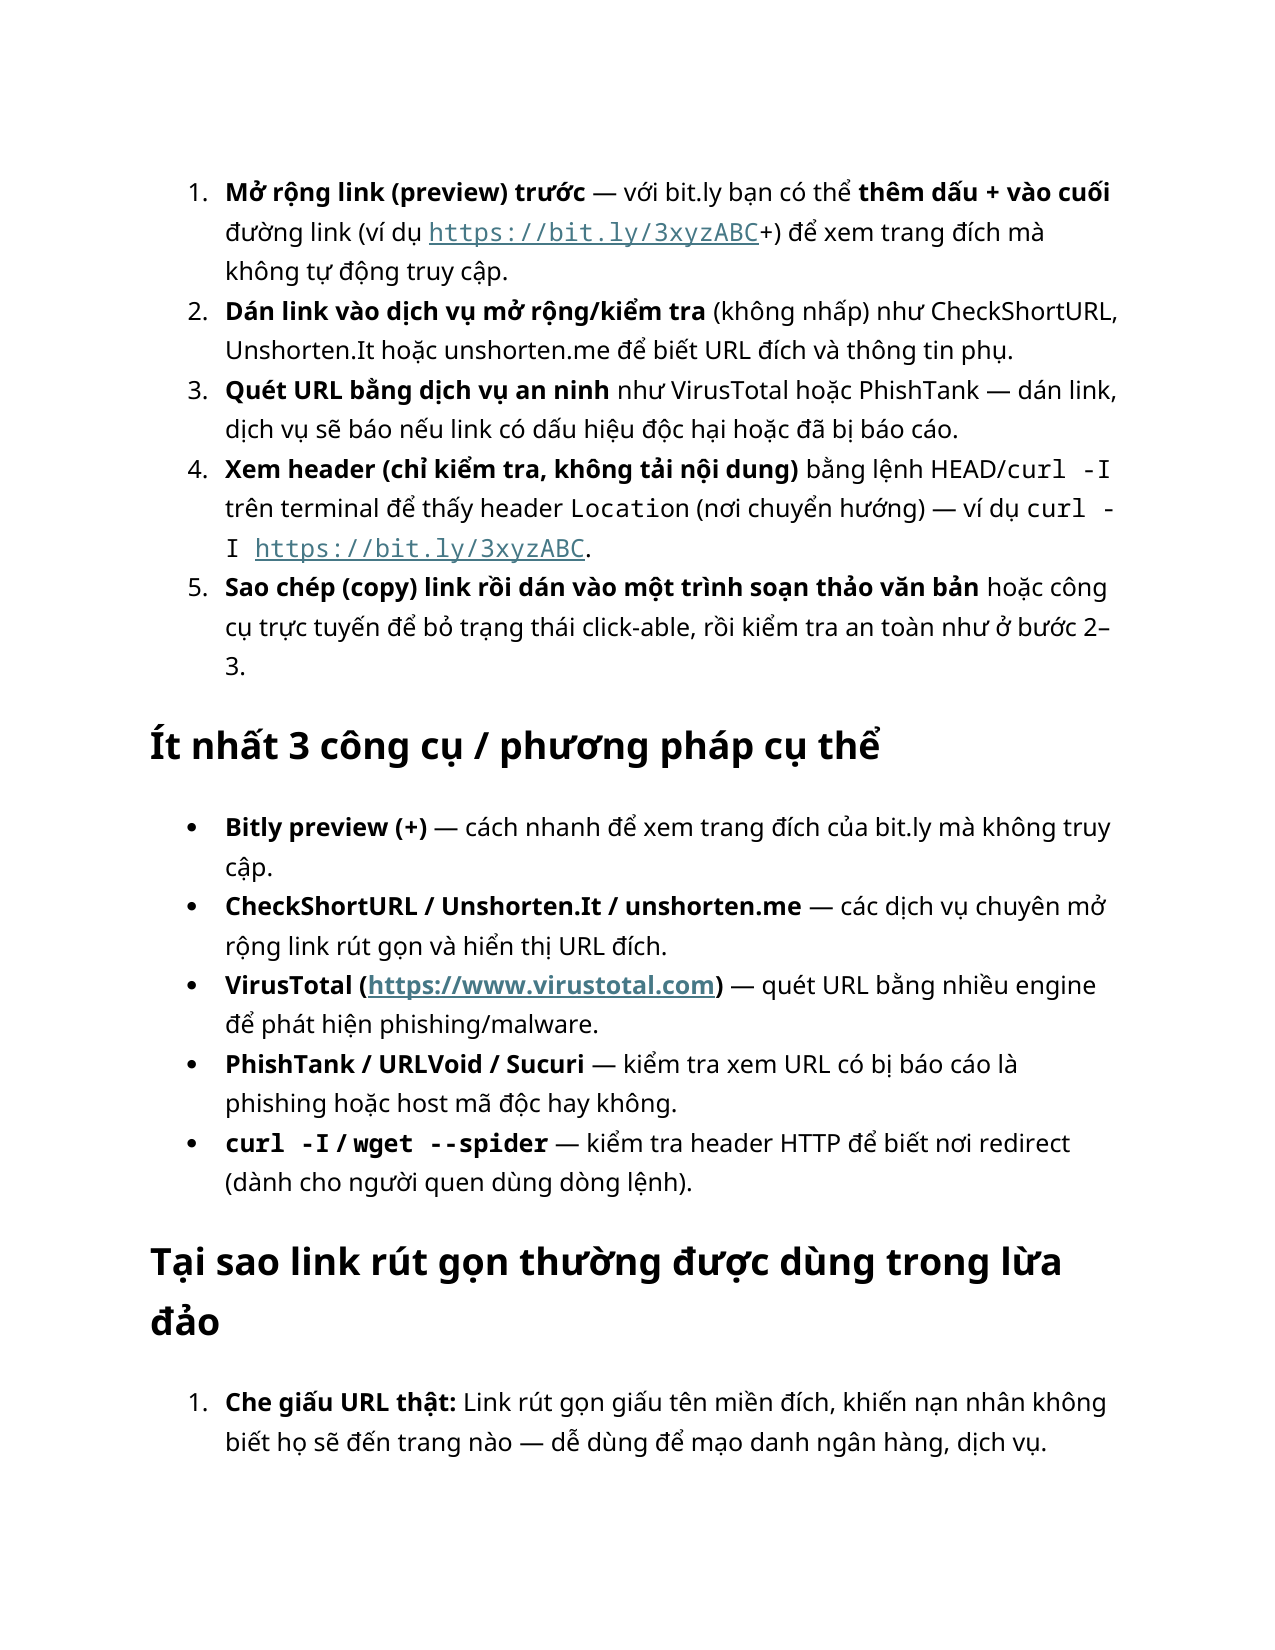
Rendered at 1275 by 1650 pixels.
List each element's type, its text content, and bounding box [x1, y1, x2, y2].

list curl -I / wget --spider — kiểm tra header HTTP để biết nơi redirect (dành cho người quen dùng dòng lệnh). [187, 1126, 1125, 1199]
list Mở rộng link (preview) trước — với bit.ly bạn có thể thêm dấu + vào cuối đường link (ví dụ https://bit.ly/3xyzABC+) để xem trang đích mà không tự động truy cập. [187, 175, 1125, 288]
list PhishTank / URLVoid / Sucuri — kiểm tra xem URL có bị báo cáo là phishing hoặc host mã độc hay không. [187, 1047, 1125, 1120]
list Sao chép (copy) link rồi dán vào một trình soạn thảo văn bản hoặc công cụ trực tuyến để bỏ trạng thái click-able, rồi kiểm tra an toàn như ở bước 2–3. [187, 570, 1125, 683]
subtitle Ít nhất 3 công cụ / phương pháp cụ thể [150, 719, 1125, 770]
list Xem header (chỉ kiểm tra, không tải nội dung) bằng lệnh HEAD/curl -I trên terminal để thấy header Location (nơi chuyển hướng) — ví dụ curl -I https://bit.ly/3xyzABC. [187, 451, 1125, 564]
list Dán link vào dịch vụ mở rộng/kiểm tra (không nhấp) như CheckShortURL, Unshorten.It hoặc unshorten.me để biết URL đích và thông tin phụ. [187, 293, 1125, 367]
list Quét URL bằng dịch vụ an ninh như VirusTotal hoặc PhishTank — dán link, dịch vụ sẽ báo nếu link có dấu hiệu độc hại hoặc đã bị báo cáo. [187, 372, 1125, 446]
list Bitly preview (+) — cách nhanh để xem trang đích của bit.ly mà không truy cập. [187, 810, 1125, 883]
list Che giấu URL thật: Link rút gọn giấu tên miền đích, khiến nạn nhân không biết họ sẽ đến trang nào — dễ dùng để mạo danh ngân hàng, dịch vụ. [187, 1385, 1125, 1459]
list CheckShortURL / Unshorten.It / unshorten.me — các dịch vụ chuyên mở rộng link rút gọn và hiển thị URL đích. [187, 889, 1125, 962]
subtitle Tại sao link rút gọn thường được dùng trong lừa đảo [150, 1236, 1125, 1346]
list VirusTotal (https://www.virustotal.com) — quét URL bằng nhiều engine để phát hiện phishing/malware. [187, 968, 1125, 1041]
